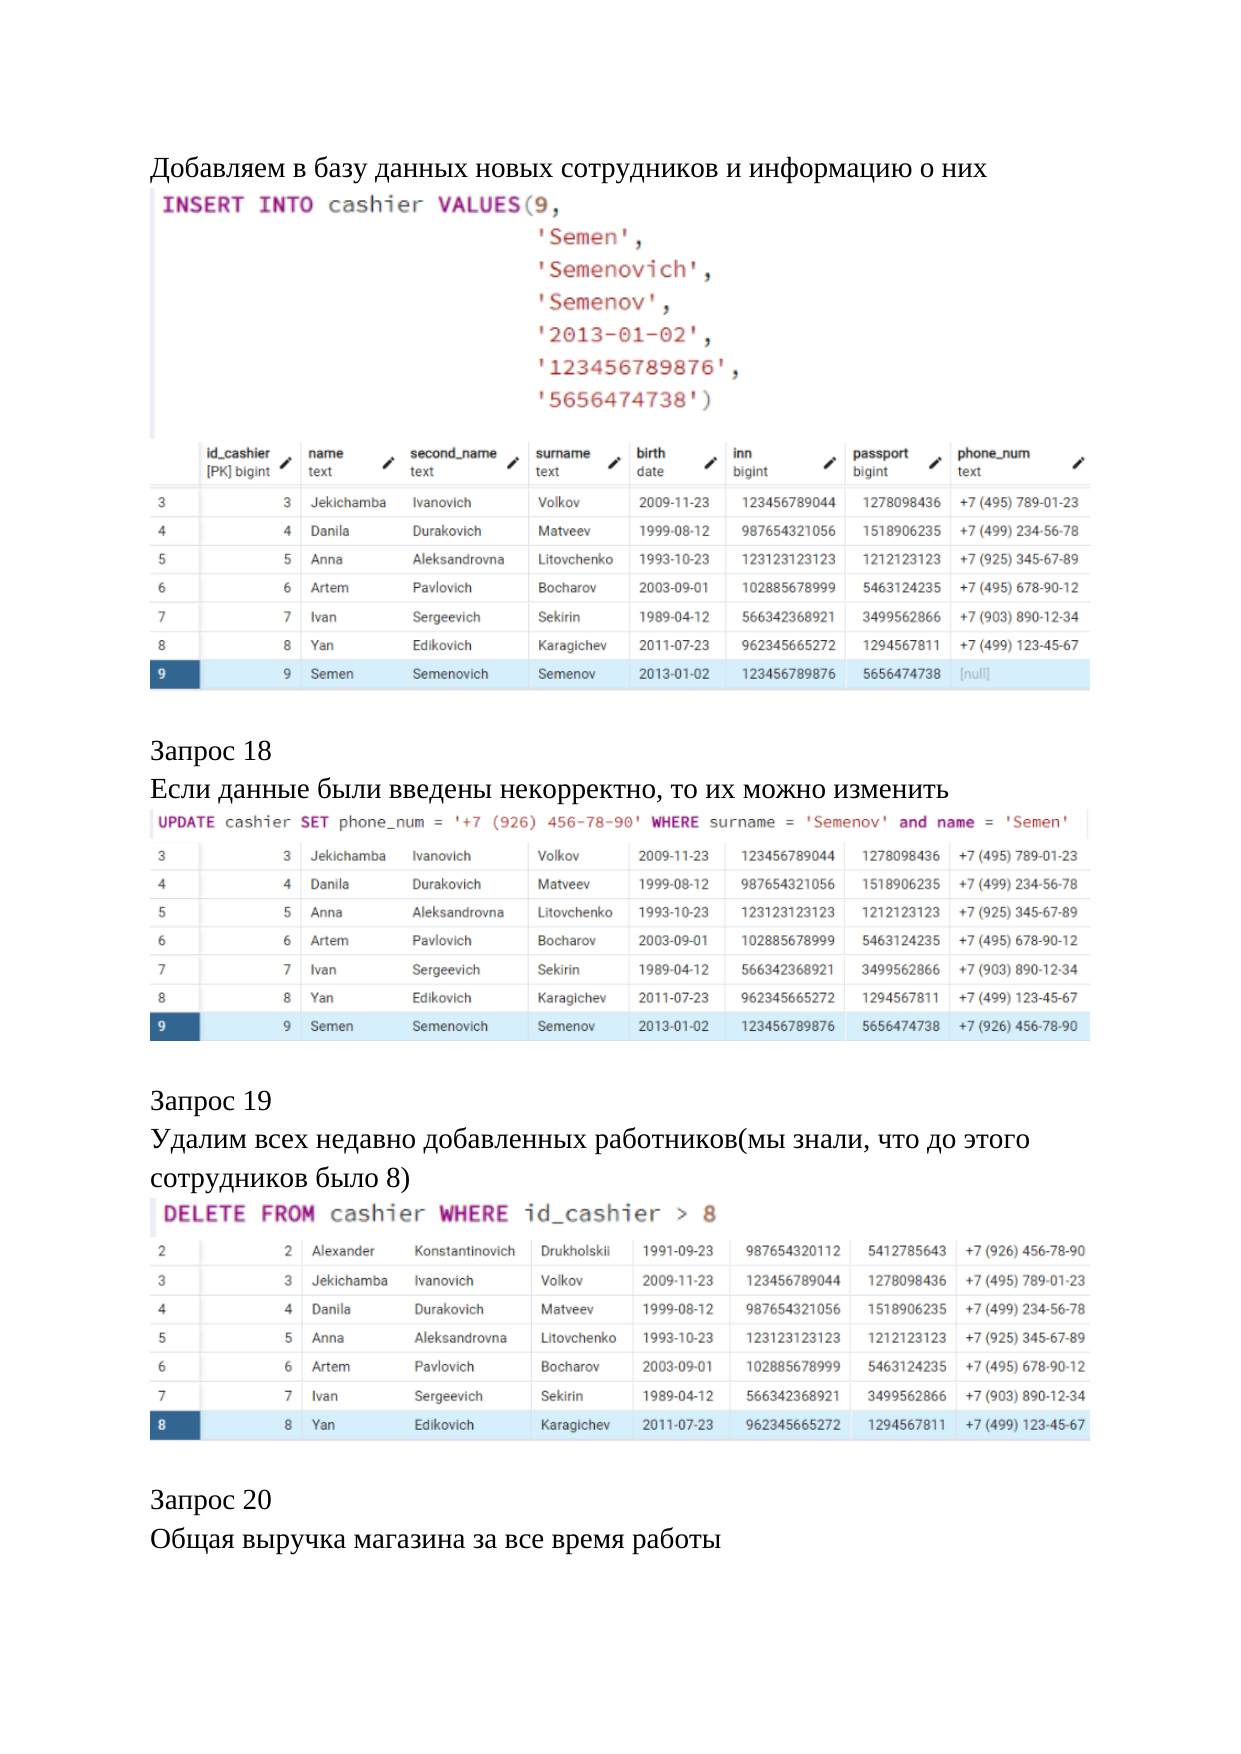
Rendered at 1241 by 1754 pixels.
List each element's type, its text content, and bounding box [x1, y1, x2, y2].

picture [150, 1198, 739, 1237]
text Запрос 20 [150, 1482, 1090, 1516]
text Удалим всех недавно добавленных работников(мы знали, что до этого сотрудников было 8) [150, 1122, 1090, 1194]
text Общая выручка магазина за все время работы [150, 1521, 1090, 1554]
picture [150, 809, 1091, 839]
picture [150, 188, 786, 439]
picture [150, 442, 1091, 691]
picture [150, 842, 1091, 1041]
text Запрос 18 [150, 733, 1090, 766]
text Добавляем в базу данных новых сотрудников и информацию о них [150, 150, 1090, 183]
picture [150, 1240, 1091, 1441]
text Если данные были введены некорректно, то их можно изменить [150, 771, 1090, 805]
text Запрос 19 [150, 1083, 1090, 1117]
